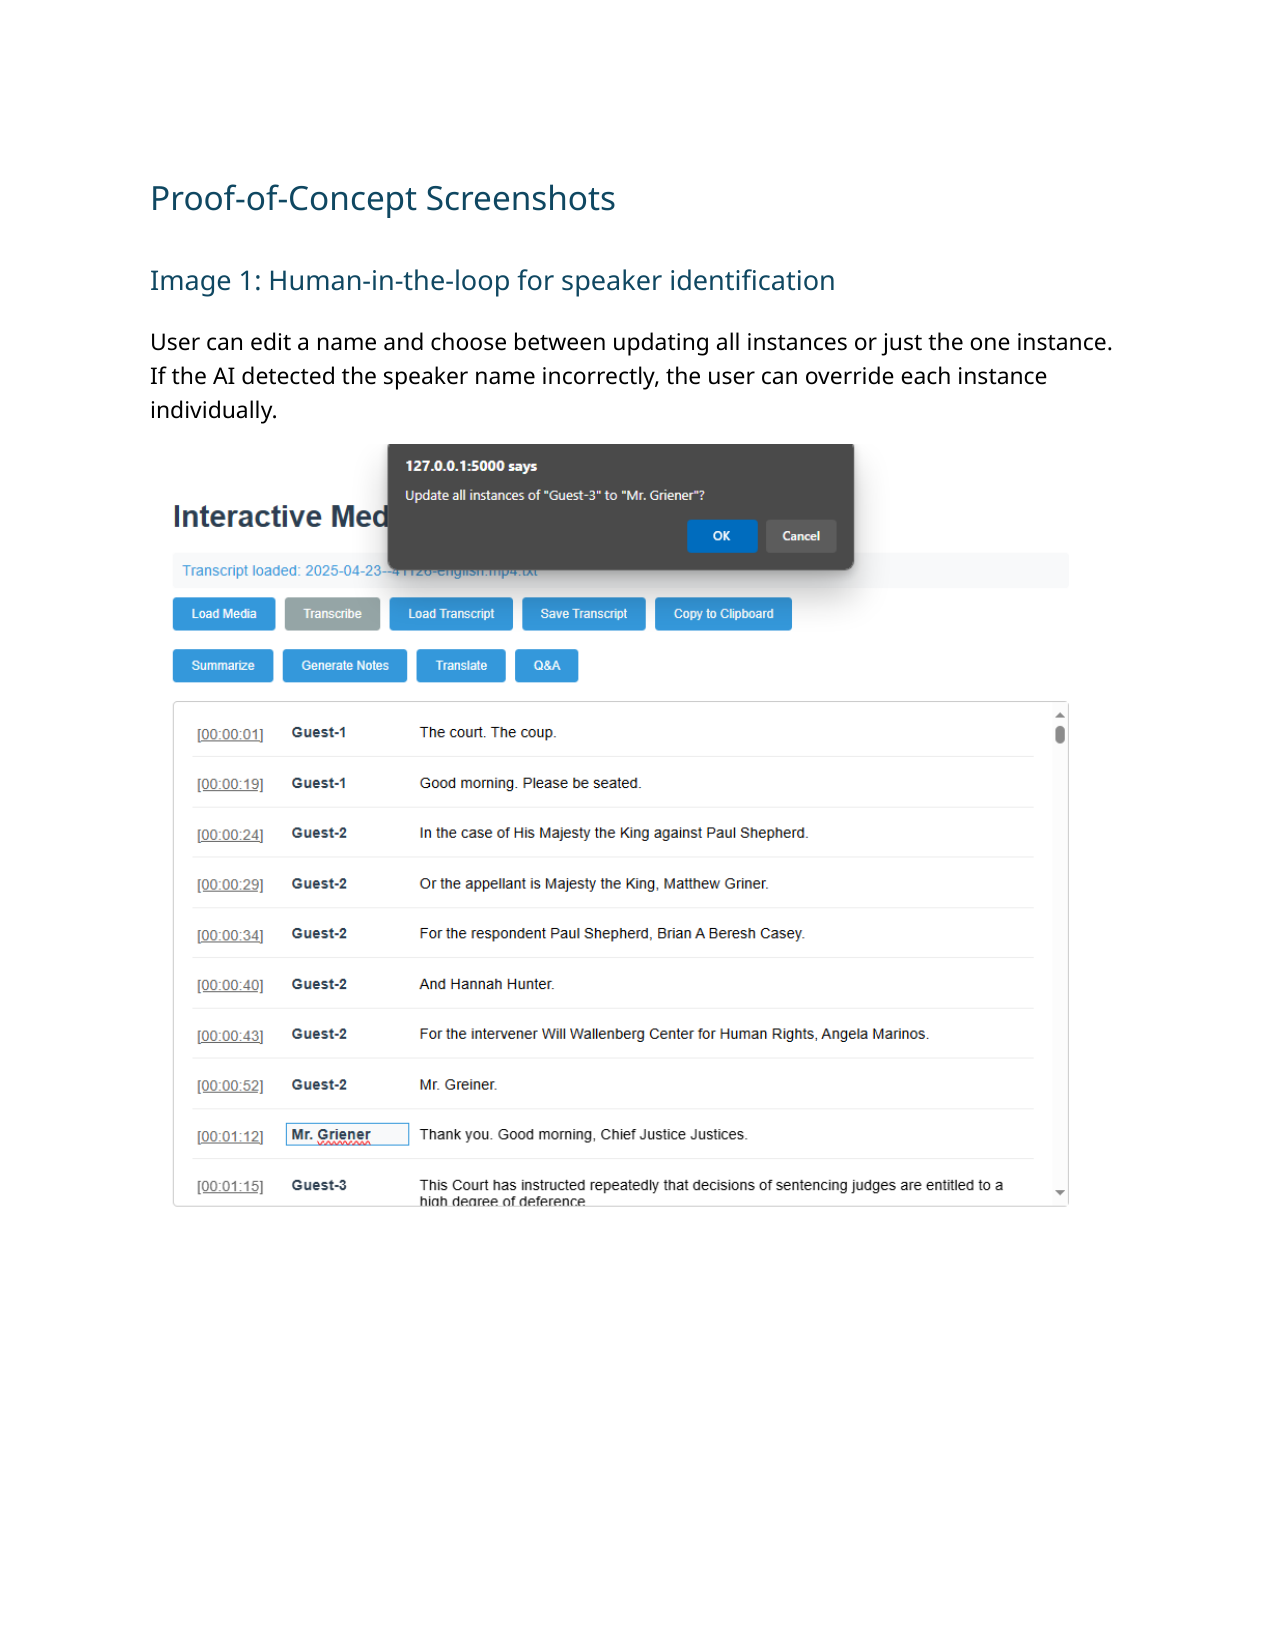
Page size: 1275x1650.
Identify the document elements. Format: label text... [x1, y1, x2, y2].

subtitle Image 1: Human-in-the-loop for speaker identification [150, 261, 1125, 298]
text User can edit a name and choose between updating all instances or just the one instance. If the AI detected the speaker name incorrectly, the user can override each instance individually. [150, 326, 1125, 425]
picture [150, 444, 1125, 1242]
subtitle Proof-of-Concept Screenshots [150, 175, 1125, 220]
